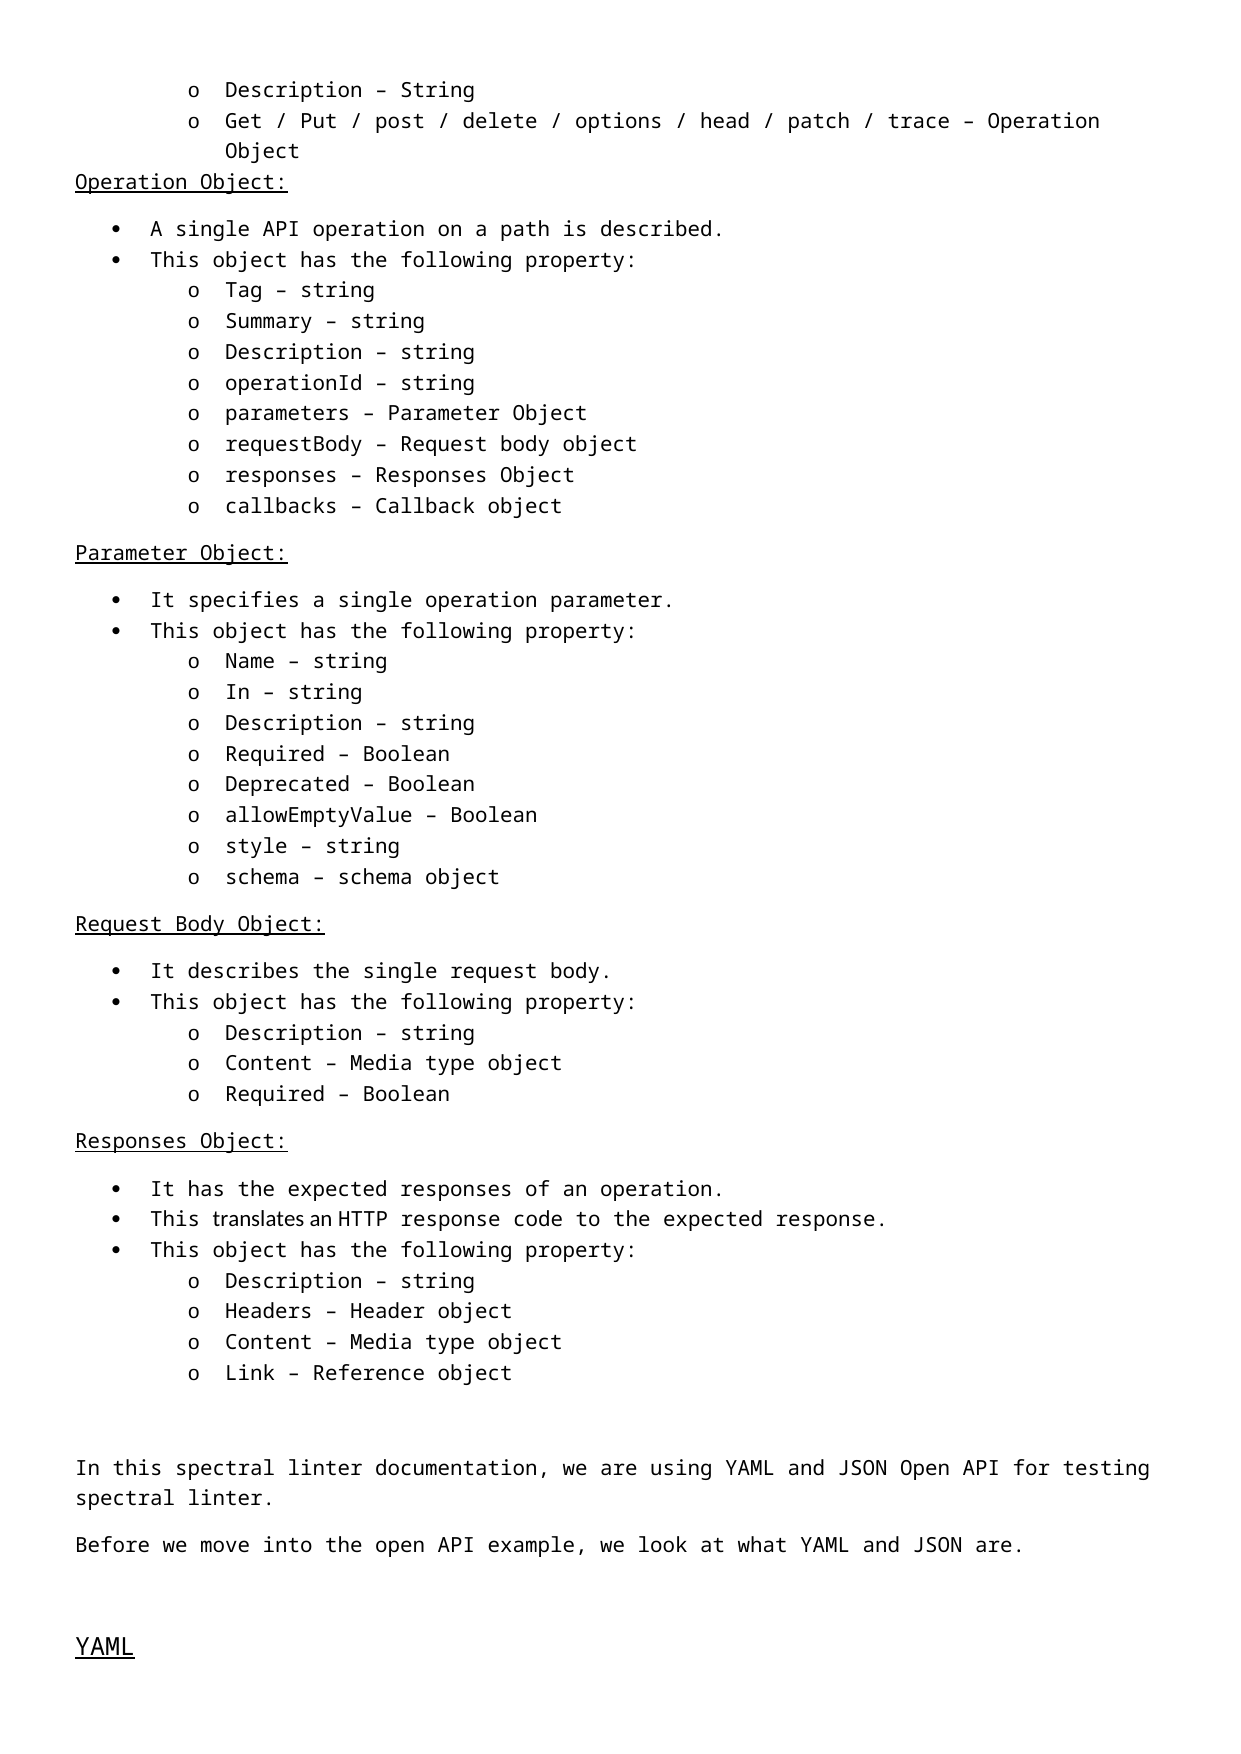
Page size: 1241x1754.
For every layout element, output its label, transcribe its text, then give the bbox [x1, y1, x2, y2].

list requestBody – Request body object [187, 429, 1165, 458]
text Parameter Object: [75, 538, 1165, 567]
list Headers – Header object [187, 1296, 1165, 1325]
text YAML [75, 1628, 1165, 1662]
list This object has the following property: [112, 1235, 1165, 1263]
text In this spectral linter documentation, we are using YAML and JSON Open API for testing spectral linter. [75, 1453, 1165, 1512]
list This object has the following property: [112, 245, 1165, 273]
list Name – string [187, 647, 1165, 675]
list Description – string [187, 1266, 1165, 1294]
list Required – Boolean [187, 1079, 1165, 1108]
list schema – schema object [187, 862, 1165, 890]
list callbacks – Callback object [187, 491, 1165, 519]
list Description – string [187, 708, 1165, 737]
list This translates an HTTP response code to the expected response. [112, 1204, 1165, 1233]
list Deprecated – Boolean [187, 769, 1165, 798]
list It describes the single request body. [112, 956, 1165, 985]
list style – string [187, 831, 1165, 859]
list Description – String [187, 75, 1165, 103]
list parameters – Parameter Object [187, 398, 1165, 427]
text Operation Object: [75, 167, 1165, 196]
list Link – Reference object [187, 1358, 1165, 1386]
list Content – Media type object [187, 1048, 1165, 1077]
list allowEmptyValue – Boolean [187, 800, 1165, 829]
list This object has the following property: [112, 987, 1165, 1016]
list Summary – string [187, 306, 1165, 335]
text Request Body Object: [75, 909, 1165, 938]
list It specifies a single operation parameter. [112, 585, 1165, 614]
list Content – Media type object [187, 1327, 1165, 1356]
list Tag – string [187, 276, 1165, 304]
list Required – Boolean [187, 739, 1165, 767]
text Responses Object: [75, 1127, 1165, 1155]
text Before we move into the open API example, we look at what YAML and JSON are. [75, 1531, 1165, 1559]
list It has the expected responses of an operation. [112, 1174, 1165, 1202]
list responses – Responses Object [187, 460, 1165, 488]
list Get / Put / post / delete / options / head / patch / trace – Operation Object [187, 106, 1165, 165]
list In – string [187, 677, 1165, 706]
list Description – string [187, 1018, 1165, 1046]
list operationId – string [187, 368, 1165, 396]
list This object has the following property: [112, 616, 1165, 644]
list A single API operation on a path is described. [112, 214, 1165, 243]
list Description – string [187, 337, 1165, 366]
